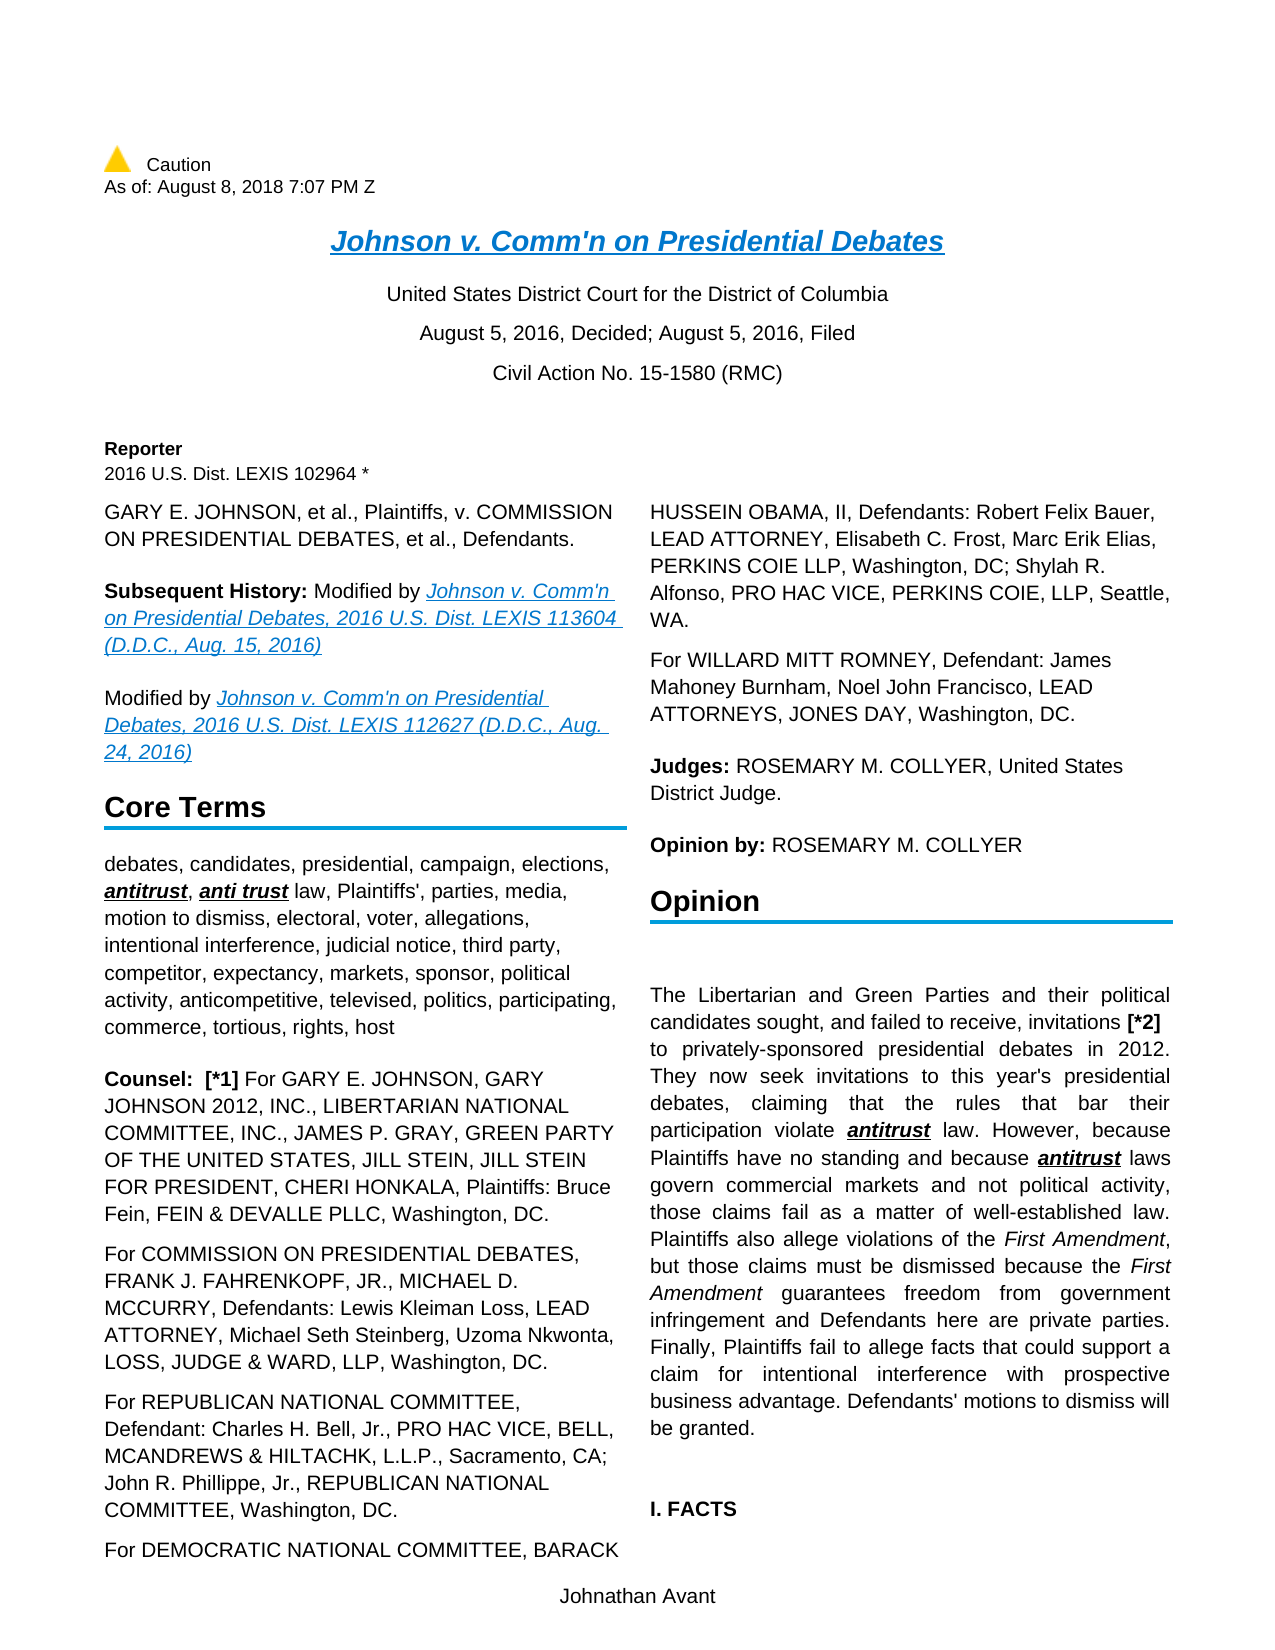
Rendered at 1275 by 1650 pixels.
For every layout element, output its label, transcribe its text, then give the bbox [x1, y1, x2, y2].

text Reporter [104, 434, 1171, 459]
text GARY E. JOHNSON, et al., Plaintiffs, v. COMMISSION ON PRESIDENTIAL DEBATES, et al., Defendants. [104, 497, 625, 551]
text For WILLARD MITT ROMNEY, Defendant: James Mahoney Burnham, Noel John Francisco, LEAD ATTORNEYS, JONES DAY, Washington, DC. [650, 645, 1171, 726]
text For COMMISSION ON PRESIDENTIAL DEBATES, FRANK J. FAHRENKOPF, JR., MICHAEL D. MCCURRY, Defendants: Lewis Kleiman Loss, LEAD ATTORNEY, Michael Seth Steinberg, Uzoma Nkwonta, LOSS, JUDGE & WARD, LLP, Washington, DC. [104, 1238, 625, 1374]
text debates, candidates, presidential, campaign, elections, antitrust, anti trust law, Plaintiffs', parties, media, motion to dismiss, electoral, voter, allegations, intentional interference, judicial notice, third party, competitor, expectancy, markets, sponsor, political activity, anticompetitive, televised, politics, participating, commerce, tortious, rights, host [104, 849, 625, 1038]
text Opinion [650, 882, 1171, 918]
subtitle Johnson v. Comm'n on Presidential Debates [104, 222, 1171, 258]
text Counsel: [*1] For GARY E. JOHNSON, GARY JOHNSON 2012, INC., LIBERTARIAN NATIONAL COMMITTEE, INC., JAMES P. GRAY, GREEN PARTY OF THE UNITED STATES, JILL STEIN, JILL STEIN FOR PRESIDENT, CHERI HONKALA, Plaintiffs: Bruce Fein, FEIN & DEVALLE PLLC, Washington, DC. [104, 1063, 625, 1226]
text Civil Action No. 15-1580 (RMC) [104, 358, 1171, 385]
text Opinion by: ROSEMARY M. COLLYER [650, 830, 1171, 857]
text For DEMOCRATIC NATIONAL COMMITTEE, BARACK HUSSEIN OBAMA, II, Defendants: Robert Felix Bauer, LEAD ATTORNEY, Elisabeth C. Frost, Marc Erik Elias, PERKINS COIE LLP, Washington, DC; Shylah R. Alfonso, PRO HAC VICE, PERKINS COIE, LLP, Seattle, WA. [650, 497, 1171, 632]
text August 5, 2016, Decided; August 5, 2016, Filed [104, 318, 1171, 345]
picture [104, 144, 131, 172]
text Caution As of: August 8, 2018 7:07 PM Z [104, 145, 1171, 197]
text Core Terms [104, 788, 625, 824]
text Modified by Johnson v. Comm'n on Presidential Debates, 2016 U.S. Dist. LEXIS 112627 (D.D.C., Aug. 24, 2016) [104, 682, 625, 763]
text United States District Court for the District of Columbia [104, 278, 1171, 306]
text 2016 U.S. Dist. LEXIS 102964 * [104, 459, 1171, 484]
text For REPUBLICAN NATIONAL COMMITTEE, Defendant: Charles H. Bell, Jr., PRO HAC VICE, BELL, MCANDREWS & HILTACHK, L.L.P., Sacramento, CA; John R. Phillippe, Jr., REPUBLICAN NATIONAL COMMITTEE, Washington, DC. [104, 1386, 625, 1522]
text Judges: ROSEMARY M. COLLYER, United States District Judge. [650, 751, 1171, 805]
text Subsequent History: Modified by Johnson v. Comm'n on Presidential Debates, 2016 U.S. Dist. LEXIS 113604 (D.D.C., Aug. 15, 2016) [104, 576, 625, 657]
text The Libertarian and Green Parties and their political candidates sought, and failed to receive, invitations [*2] to privately-sponsored presidential debates in 2012. They now seek invitations to this year's presidential debates, claiming that the rules that bar their participation violate antitrust law. However, because Plaintiffs have no standing and because antitrust laws govern commercial markets and not political activity, those claims fail as a matter of well-established law. Plaintiffs also allege violations of the First Amendment, but those claims must be dismissed because the First Amendment guarantees freedom from government infringement and Defendants here are private parties. Finally, Plaintiffs fail to allege facts that could support a claim for intentional interference with prospective business advantage. Defendants' motions to dismiss will be granted. [650, 980, 1171, 1440]
text I. FACTS [650, 1465, 1171, 1521]
